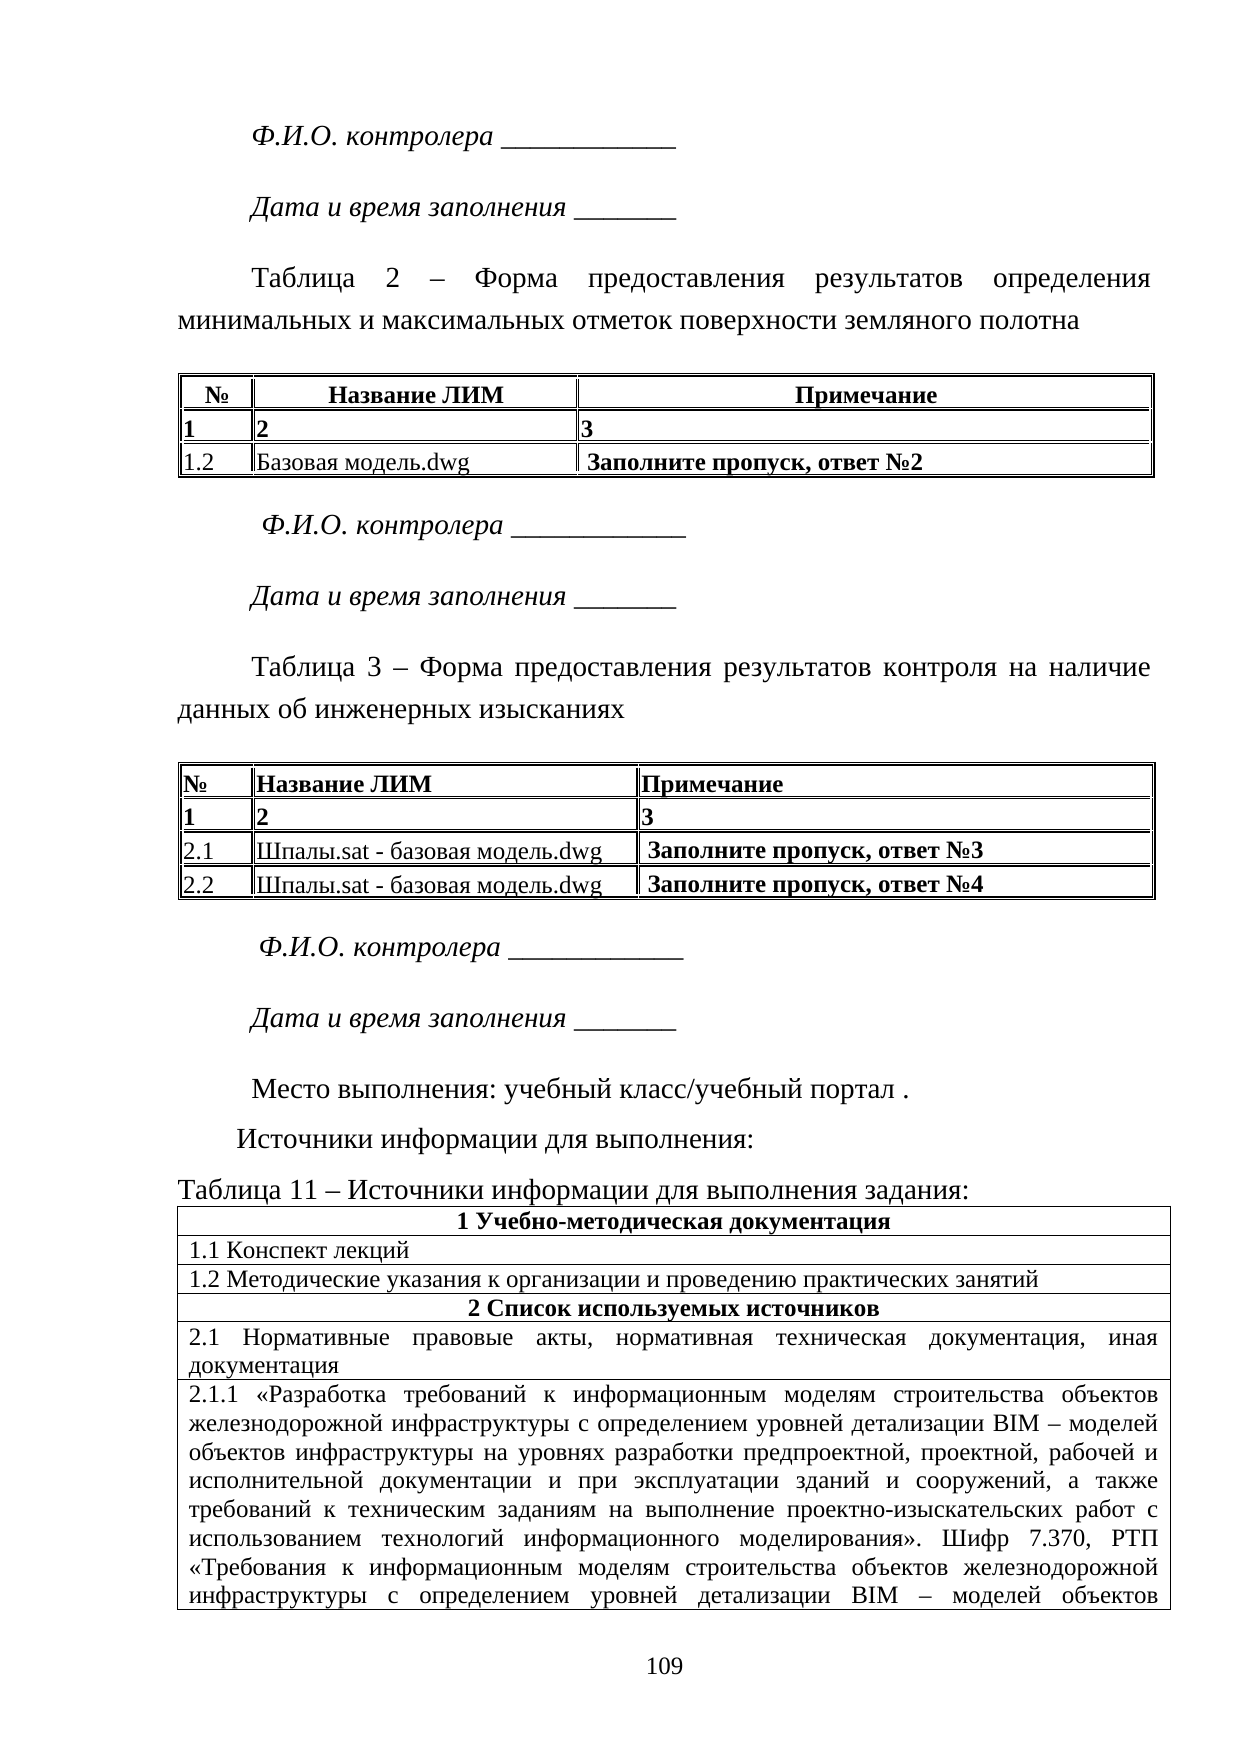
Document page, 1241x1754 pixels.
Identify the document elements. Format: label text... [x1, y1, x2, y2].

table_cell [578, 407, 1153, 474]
text Таблица 2 – Форма предоставления результатов определения минимальных и максимальных отметок поверхности земляного полотна [177, 260, 1152, 336]
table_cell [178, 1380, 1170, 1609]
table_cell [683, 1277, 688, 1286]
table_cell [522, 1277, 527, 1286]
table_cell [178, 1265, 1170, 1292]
text Дата и время заполнения _______ [177, 1000, 1152, 1034]
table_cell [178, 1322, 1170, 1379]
text Ф.И.О. контролера ____________ [177, 507, 1152, 540]
text Дата и время заполнения _______ [177, 189, 1152, 223]
text Таблица 3 – Форма предоставления результатов контроля на наличие данных об инженерных изысканиях [177, 649, 1152, 724]
text Источники информации для выполнения: [177, 1122, 1152, 1155]
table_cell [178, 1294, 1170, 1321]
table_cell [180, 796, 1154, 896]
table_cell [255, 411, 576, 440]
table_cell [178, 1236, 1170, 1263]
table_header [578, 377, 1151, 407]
text Дата и время заполнения _______ [177, 578, 1152, 611]
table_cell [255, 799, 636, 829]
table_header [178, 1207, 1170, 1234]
text Ф.И.О. контролера ____________ [177, 118, 1152, 152]
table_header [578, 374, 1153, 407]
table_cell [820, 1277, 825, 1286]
text Таблица 11 – Источники информации для выполнения задания: [177, 1172, 1152, 1206]
text Ф.И.О. контролера ____________ [177, 929, 1152, 963]
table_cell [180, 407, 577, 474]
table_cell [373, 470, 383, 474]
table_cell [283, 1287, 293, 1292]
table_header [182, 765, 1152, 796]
text Место выполнения: учебный класс/учебный портал . [177, 1071, 1152, 1105]
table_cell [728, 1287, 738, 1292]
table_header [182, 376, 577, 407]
